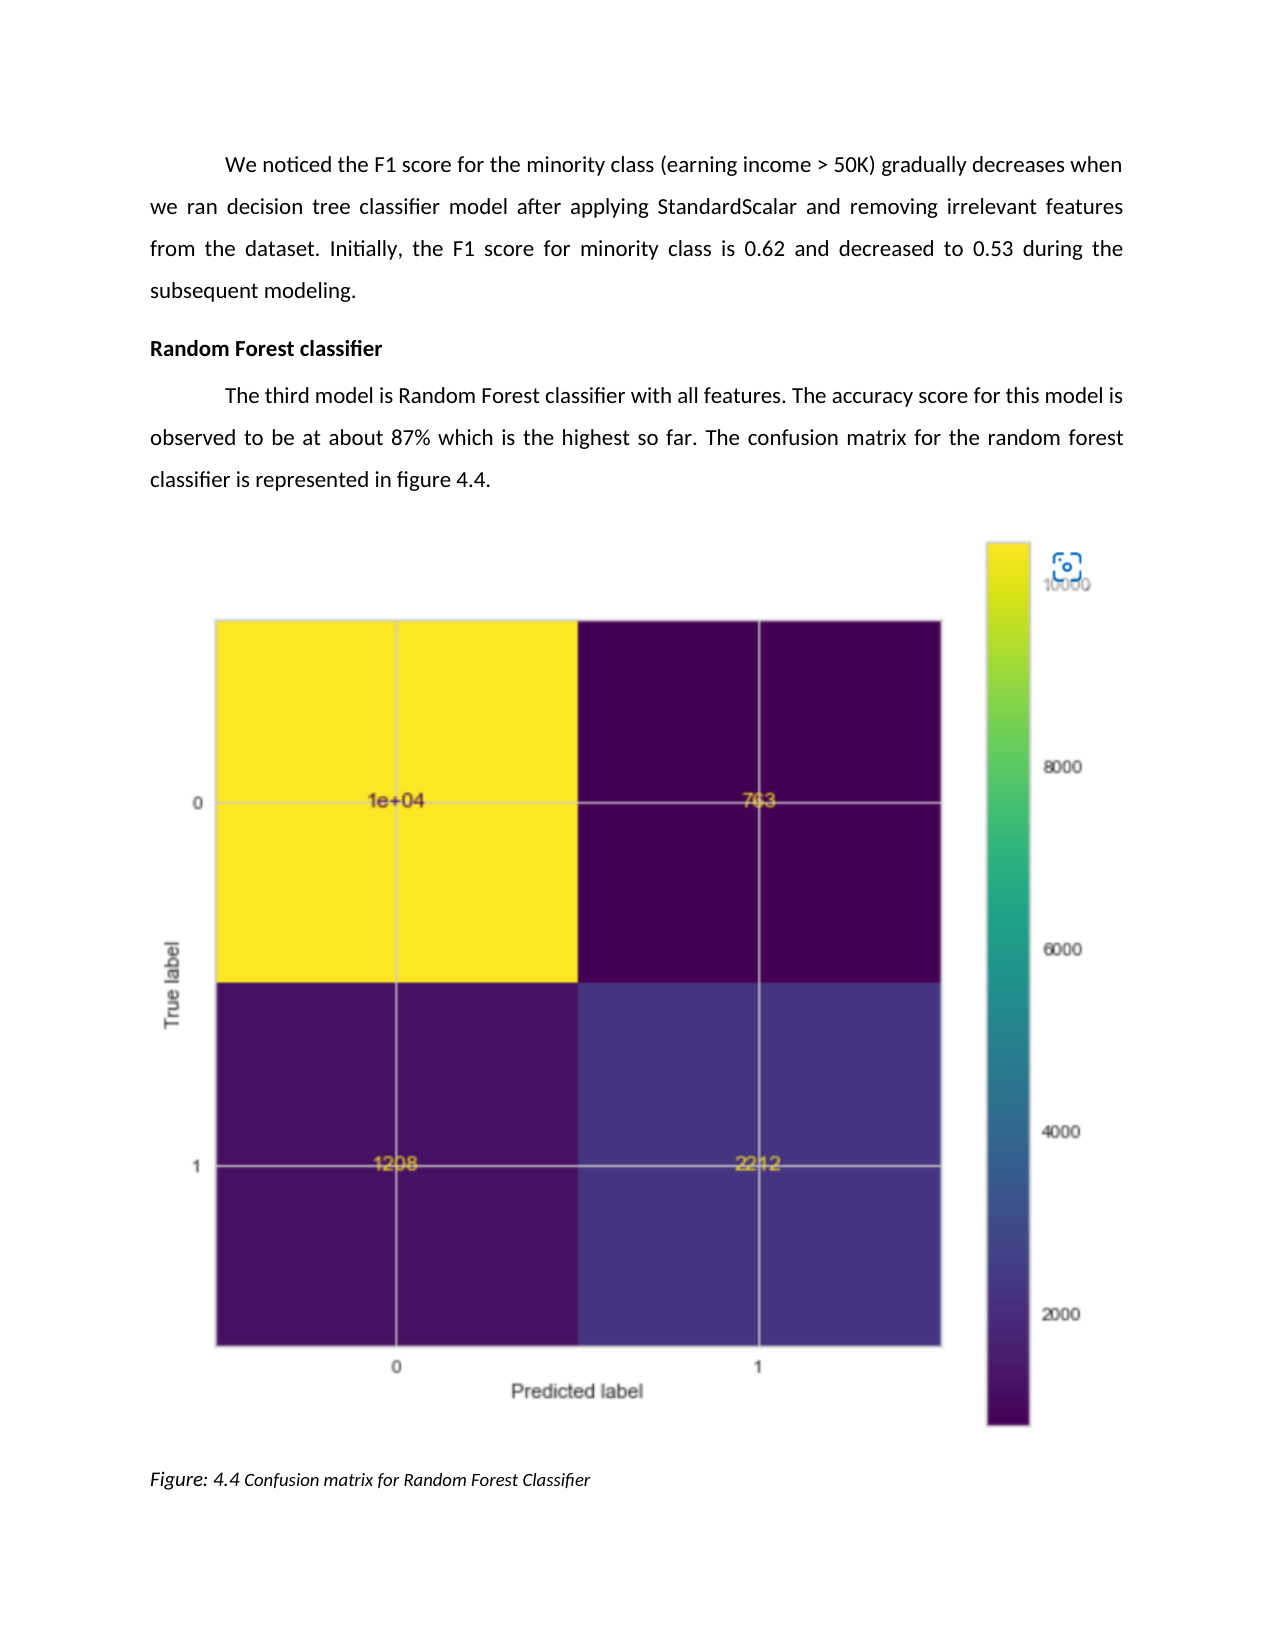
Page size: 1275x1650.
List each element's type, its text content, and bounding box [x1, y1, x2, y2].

text Figure: 4.4 Confusion matrix for Random Forest Classifier [150, 1466, 1125, 1492]
text The third model is Random Forest classifier with all features. The accuracy score for this model is observed to be at about 87% which is the highest so far. The confusion matrix for the random forest classifier is represented in figure 4.4. [150, 381, 1125, 493]
picture [150, 524, 1107, 1448]
text Random Forest classifier [150, 334, 1125, 363]
text We noticed the F1 score for the minority class (earning income > 50K) gradually decreases when we ran decision tree classifier model after applying StandardScalar and removing irrelevant features from the dataset. Initially, the F1 score for minority class is 0.62 and decreased to 0.53 during the subsequent modeling. [150, 150, 1125, 304]
